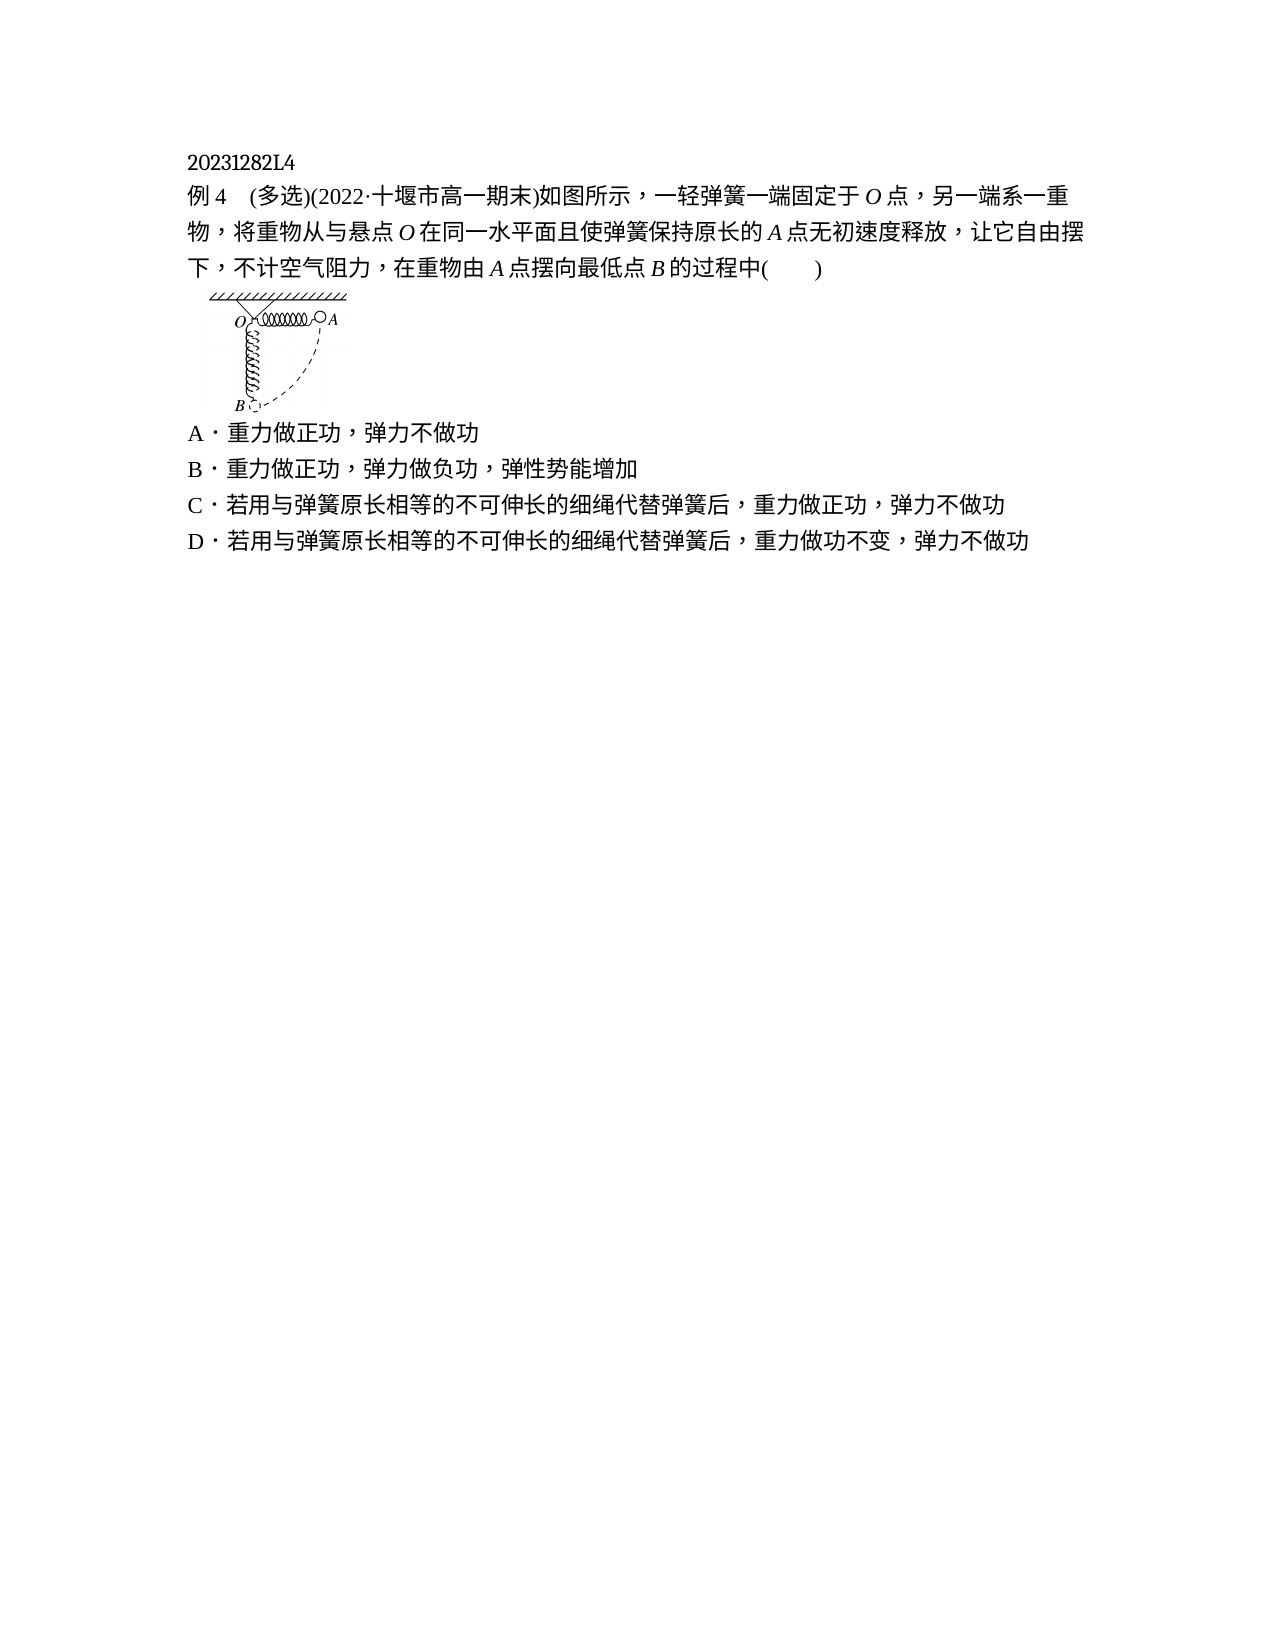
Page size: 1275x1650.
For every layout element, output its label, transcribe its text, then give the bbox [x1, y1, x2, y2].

text 20231282L4 [187, 150, 1087, 176]
text B．重力做正功，弹力做负功，弹性势能增加 [187, 453, 1087, 484]
picture [206, 288, 353, 413]
text C．若用与弹簧原长相等的不可伸长的细绳代替弹簧后，重力做正功，弹力不做功 [187, 489, 1087, 520]
text D．若用与弹簧原长相等的不可伸长的细绳代替弹簧后，重力做功不变，弹力不做功 [187, 525, 1087, 556]
text 例4 (多选)(2022·十堰市高一期末)如图所示，一轻弹簧一端固定于O点，另一端系一重物，将重物从与悬点O在同一水平面且使弹簧保持原长的A点无初速度释放，让它自由摆下，不计空气阻力，在重物由A点摆向最低点B的过程中( ) [187, 180, 1087, 283]
text A．重力做正功，弹力不做功 [187, 417, 1087, 448]
